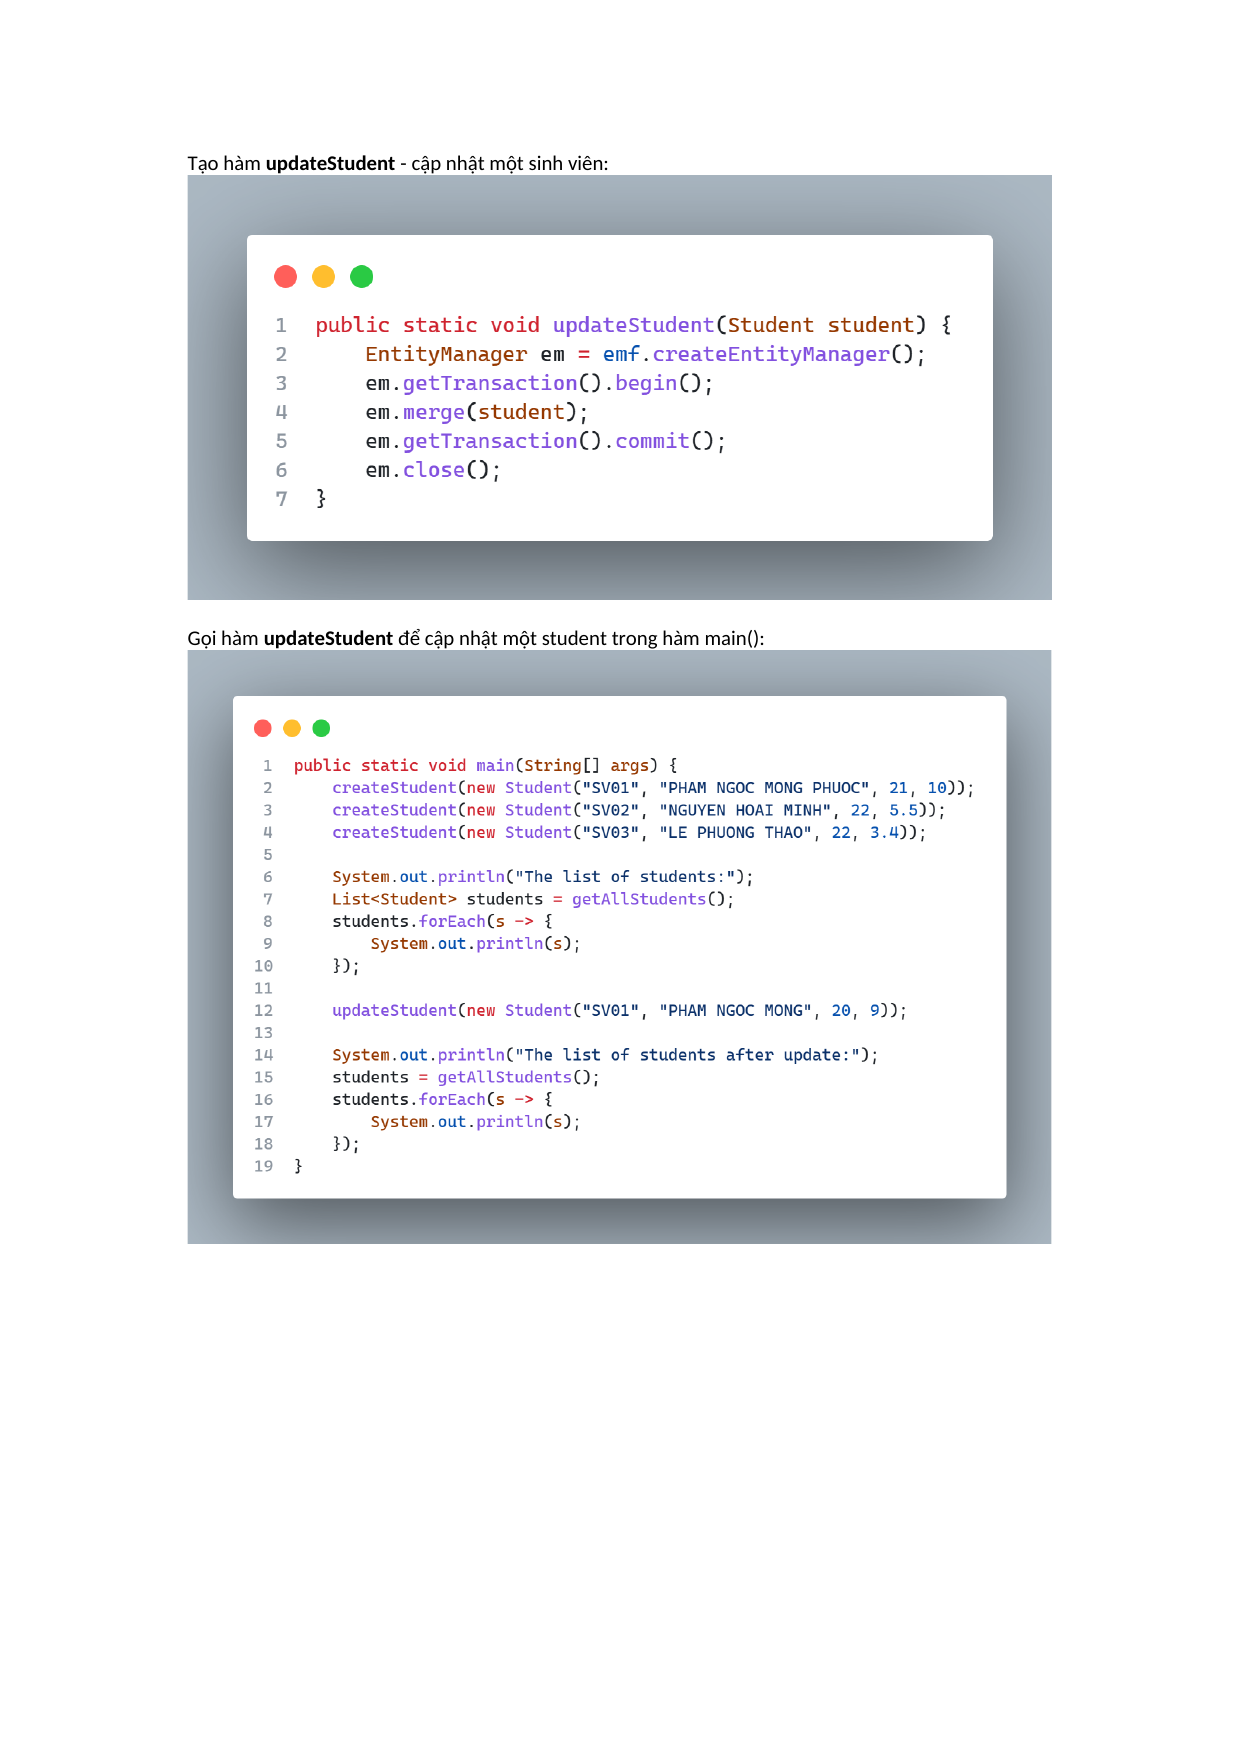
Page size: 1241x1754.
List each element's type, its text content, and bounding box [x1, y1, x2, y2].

picture [187, 175, 1052, 600]
list Gọi hàm updateStudent để cập nhật một student trong hàm main(): [187, 625, 1053, 651]
picture [187, 650, 1052, 1244]
list Tạo hàm updateStudent - cập nhật một sinh viên: [187, 150, 1053, 175]
